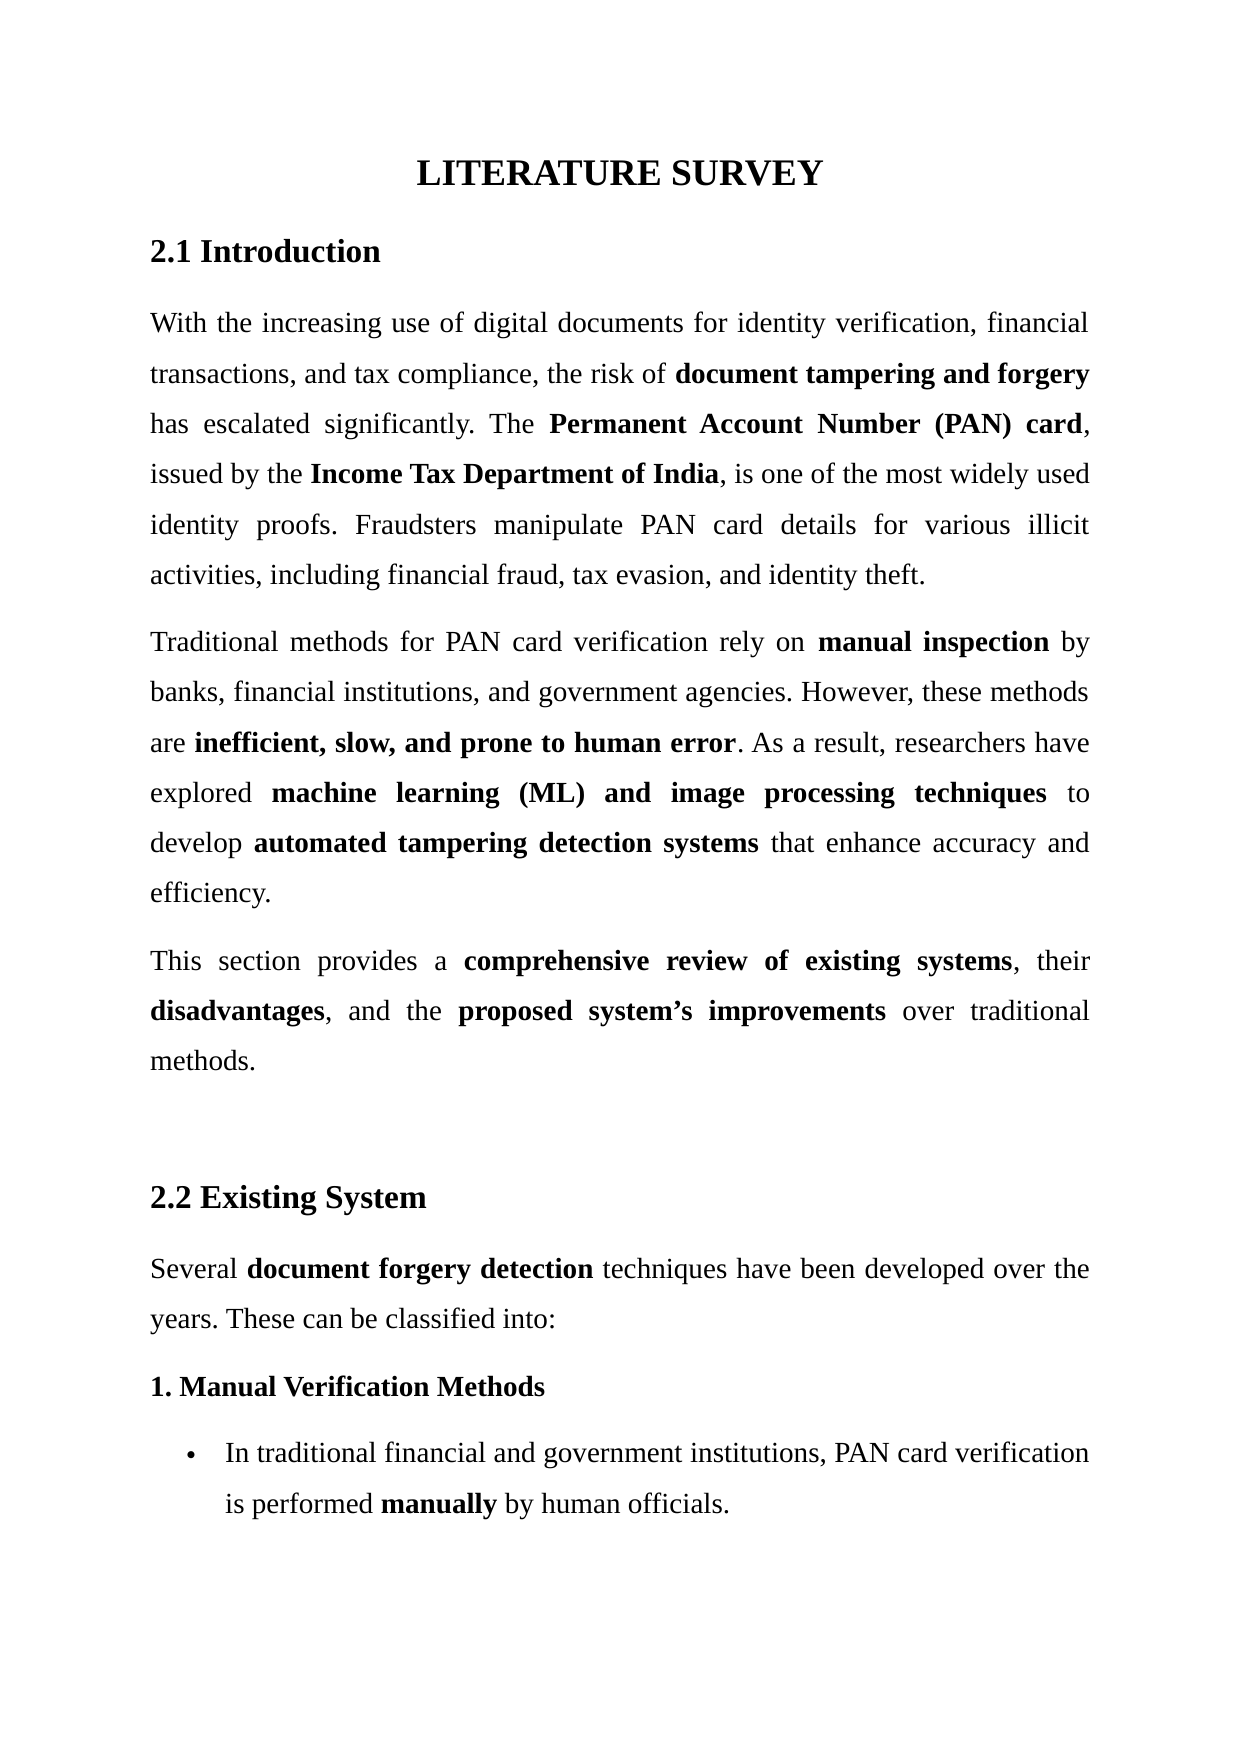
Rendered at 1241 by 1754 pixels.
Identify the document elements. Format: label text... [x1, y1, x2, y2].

text 2.2 Existing System [150, 1177, 1090, 1216]
text Traditional methods for PAN card verification rely on manual inspection by banks, financial institutions, and government agencies. However, these methods are inefficient, slow, and prone to human error. As a result, researchers have explored machine learning (ML) and image processing techniques to develop automated tampering detection systems that enhance accuracy and efficiency. [150, 624, 1090, 909]
list In traditional financial and government institutions, PAN card verification is performed manually by human officials. [187, 1436, 1090, 1519]
text With the increasing use of digital documents for identity verification, financial transactions, and tax compliance, the risk of document tampering and forgery has escalated significantly. The Permanent Account Number (PAN) card, issued by the Income Tax Department of India, is one of the most widely used identity proofs. Fraudsters manipulate PAN card details for various illicit activities, including financial fraud, tax evasion, and identity theft. [150, 306, 1090, 591]
text This section provides a comprehensive review of existing systems, their disadvantages, and the proposed system’s improvements over traditional methods. [150, 943, 1090, 1077]
text 2.1 Introduction [150, 231, 1090, 270]
text LITERATURE SURVEY [150, 150, 1090, 193]
text 1. Manual Verification Methods [150, 1369, 1090, 1402]
text Several document forgery detection techniques have been developed over the years. These can be classified into: [150, 1251, 1090, 1335]
